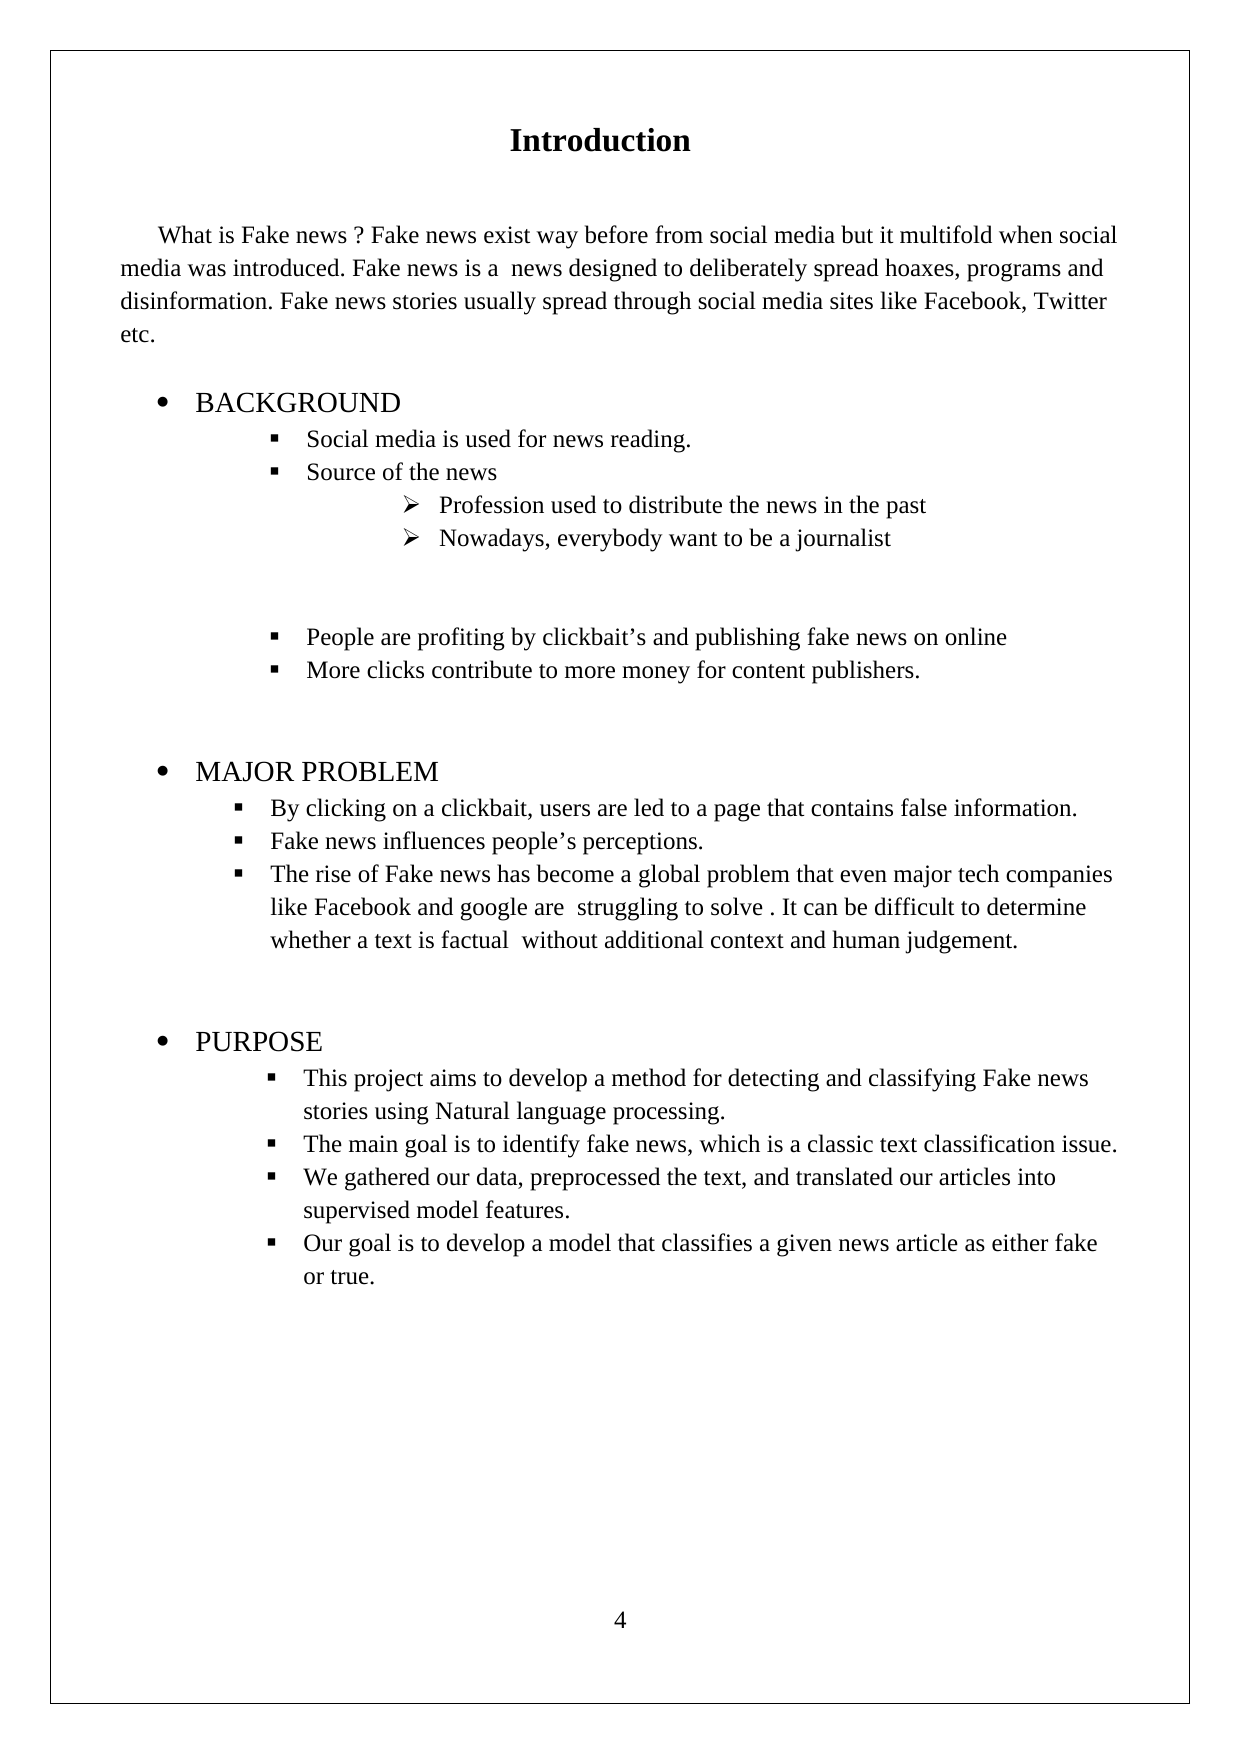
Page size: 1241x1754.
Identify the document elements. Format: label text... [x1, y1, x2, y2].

text What is Fake news ? Fake news exist way before from social media but it multifold when social media was introduced. Fake news is a news designed to deliberately spread hoaxes, programs and disinformation. Fake news stories usually spread through social media sites like Facebook, Twitter etc. [120, 220, 1120, 348]
list The main goal is to identify fake news, which is a classic text classification issue. [266, 1129, 1120, 1157]
list The rise of Fake news has become a global problem that even major tech companies like Facebook and google are struggling to solve . It can be difficult to determine whether a text is factual without additional context and human judgement. [233, 859, 1120, 954]
text Introduction [120, 120, 1120, 158]
list More clicks contribute to more money for content publishers. [269, 655, 1120, 684]
list People are profiting by clickbait’s and publishing fake news on online [269, 622, 1120, 651]
list We gathered our data, preprocessed the text, and translated our articles into supervised model features. [266, 1162, 1120, 1223]
list PURPOSE [158, 1024, 1120, 1058]
list Profession used to distribute the news in the past [401, 490, 1120, 519]
list Nowadays, everybody want to be a journalist [401, 523, 1120, 552]
list Source of the news [269, 457, 1120, 486]
list Fake news influences people’s perceptions. [233, 826, 1120, 855]
list By clicking on a clickbait, users are led to a page that contains false information. [233, 793, 1120, 822]
list This project aims to develop a method for detecting and classifying Fake news stories using Natural language processing. [266, 1063, 1120, 1124]
list Our goal is to develop a model that classifies a given news article as either fake or true. [266, 1228, 1120, 1289]
list Social media is used for news reading. [269, 424, 1120, 453]
list MAJOR PROBLEM [158, 754, 1120, 788]
list BACKGROUND [158, 385, 1120, 419]
